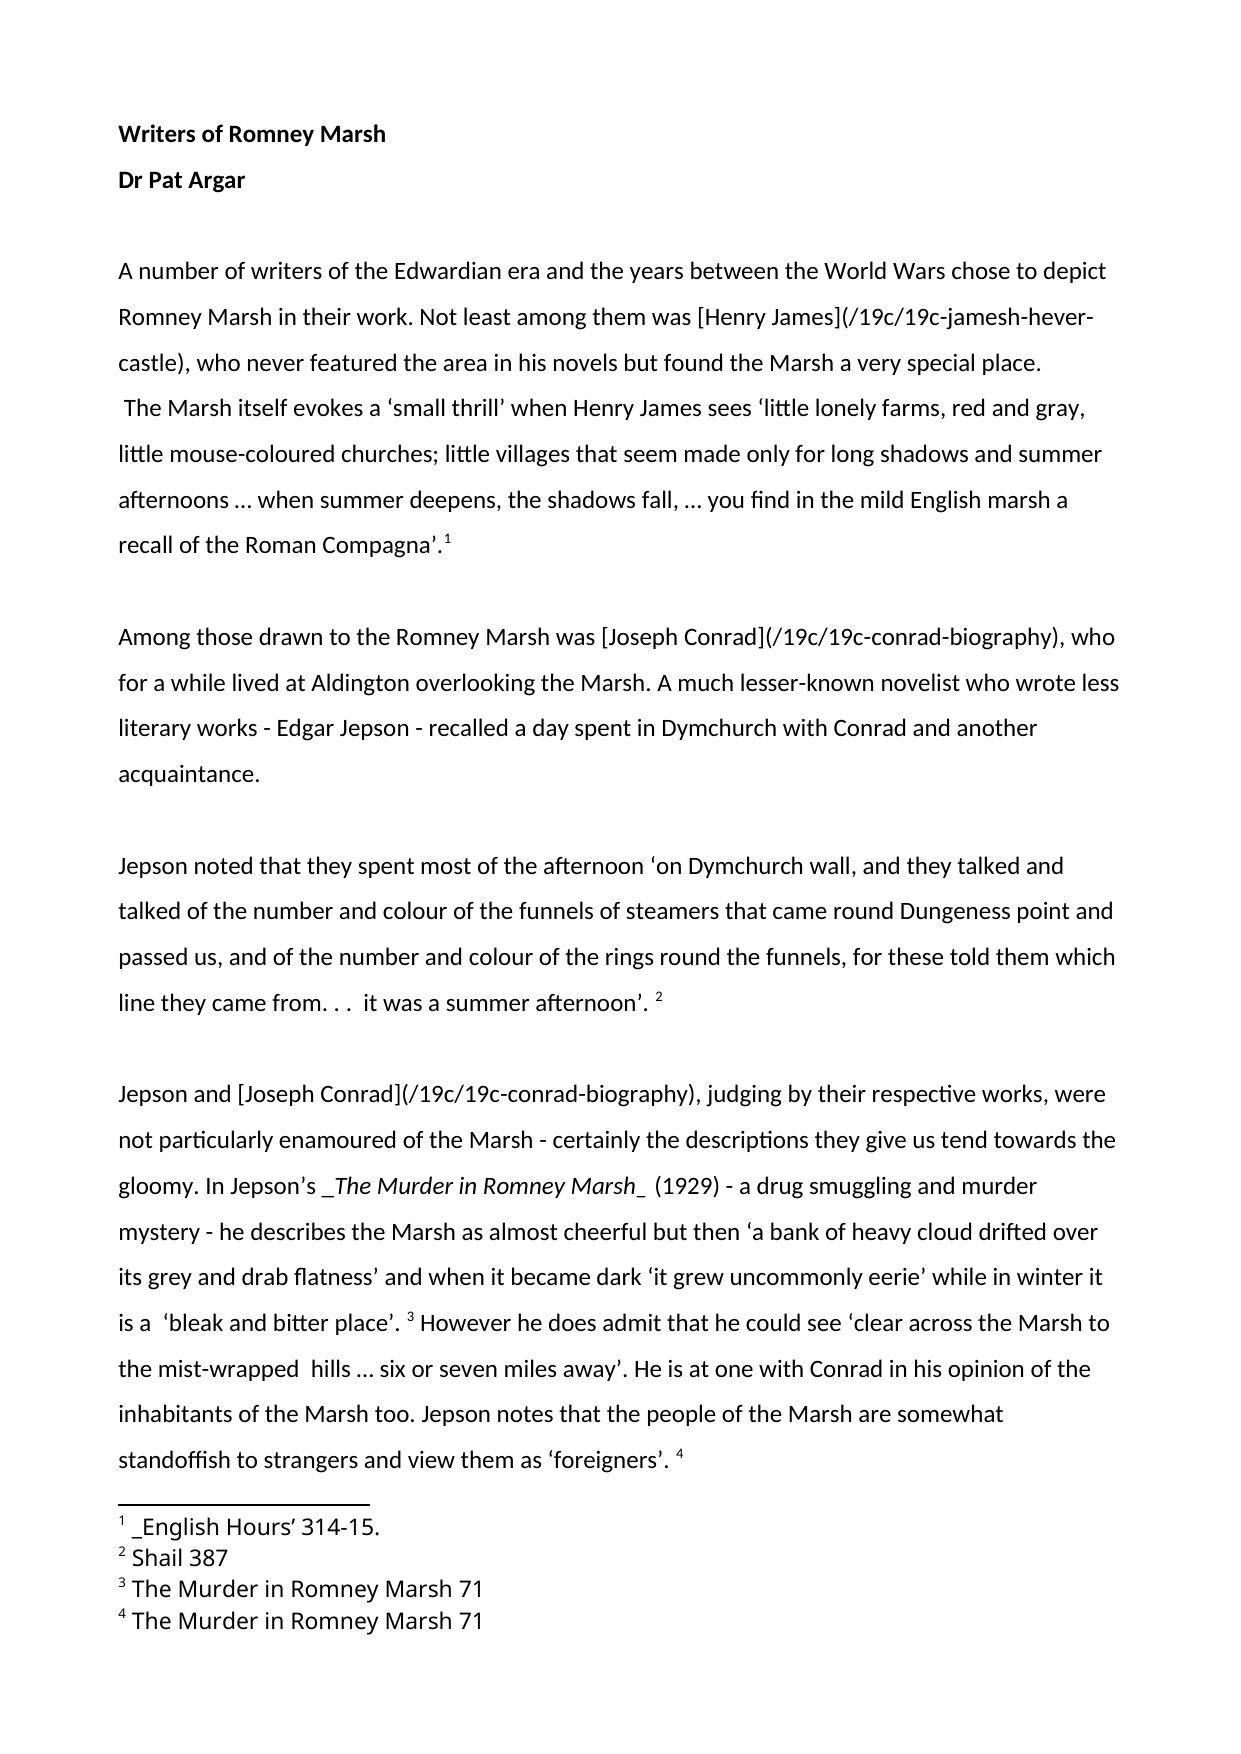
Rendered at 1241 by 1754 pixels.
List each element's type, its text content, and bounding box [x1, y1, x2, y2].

text Writers of Romney Marsh [118, 118, 1122, 149]
text A number of writers of the Edwardian era and the years between the World Wars chose to depict Romney Marsh in their work. Not least among them was [Henry James](/19c/19c-jamesh-hever-castle), who never featured the area in his novels but found the Marsh a very special place. [118, 255, 1122, 377]
text Among those drawn to the Romney Marsh was [Joseph Conrad](/19c/19c-conrad-biography), who for a while lived at Aldington overlooking the Marsh. A much lesser-known novelist who wrote less literary works - Edgar Jepson - recalled a day spent in Dymchurch with Conrad and another acquaintance. [118, 621, 1122, 789]
text Jepson noted that they spent most of the afternoon ‘on Dymchurch wall, and they talked and talked of the number and colour of the funnels of steamers that came round Dungeness point and passed us, and of the number and colour of the rings round the funnels, for these told them which line they came from. . . it was a summer afternoon’. [118, 850, 1122, 1017]
text Jepson and [Joseph Conrad](/19c/19c-conrad-biography), judging by their respective works, were not particularly enamoured of the Marsh - certainly the descriptions they give us tend towards the gloomy. In Jepson’s _The Murder in Romney Marsh_ (1929) - a drug smuggling and murder mystery - he describes the Marsh as almost cheerful but then ‘a bank of heavy cloud drifted over its grey and drab flatness’ and when it became dark ‘it grew uncommonly eerie’ while in winter it is a ‘bleak and bitter place’. However he does admit that he could see ‘clear across the Marsh to the mist-wrapped hills … six or seven miles away’. He is at one with Conrad in his opinion of the inhabitants of the Marsh too. Jepson notes that the people of the Marsh are somewhat standoffish to strangers and view them as ‘foreigners’. [118, 1078, 1122, 1475]
text The Marsh itself evokes a ‘small thrill’ when Henry James sees ‘little lonely farms, red and gray, little mouse-coloured churches; little villages that seem made only for long shadows and summer afternoons … when summer deepens, the shadows fall, … you find in the mild English marsh a recall of the Roman Compagna’. [118, 392, 1122, 560]
text Dr Pat Argar [118, 164, 1122, 194]
